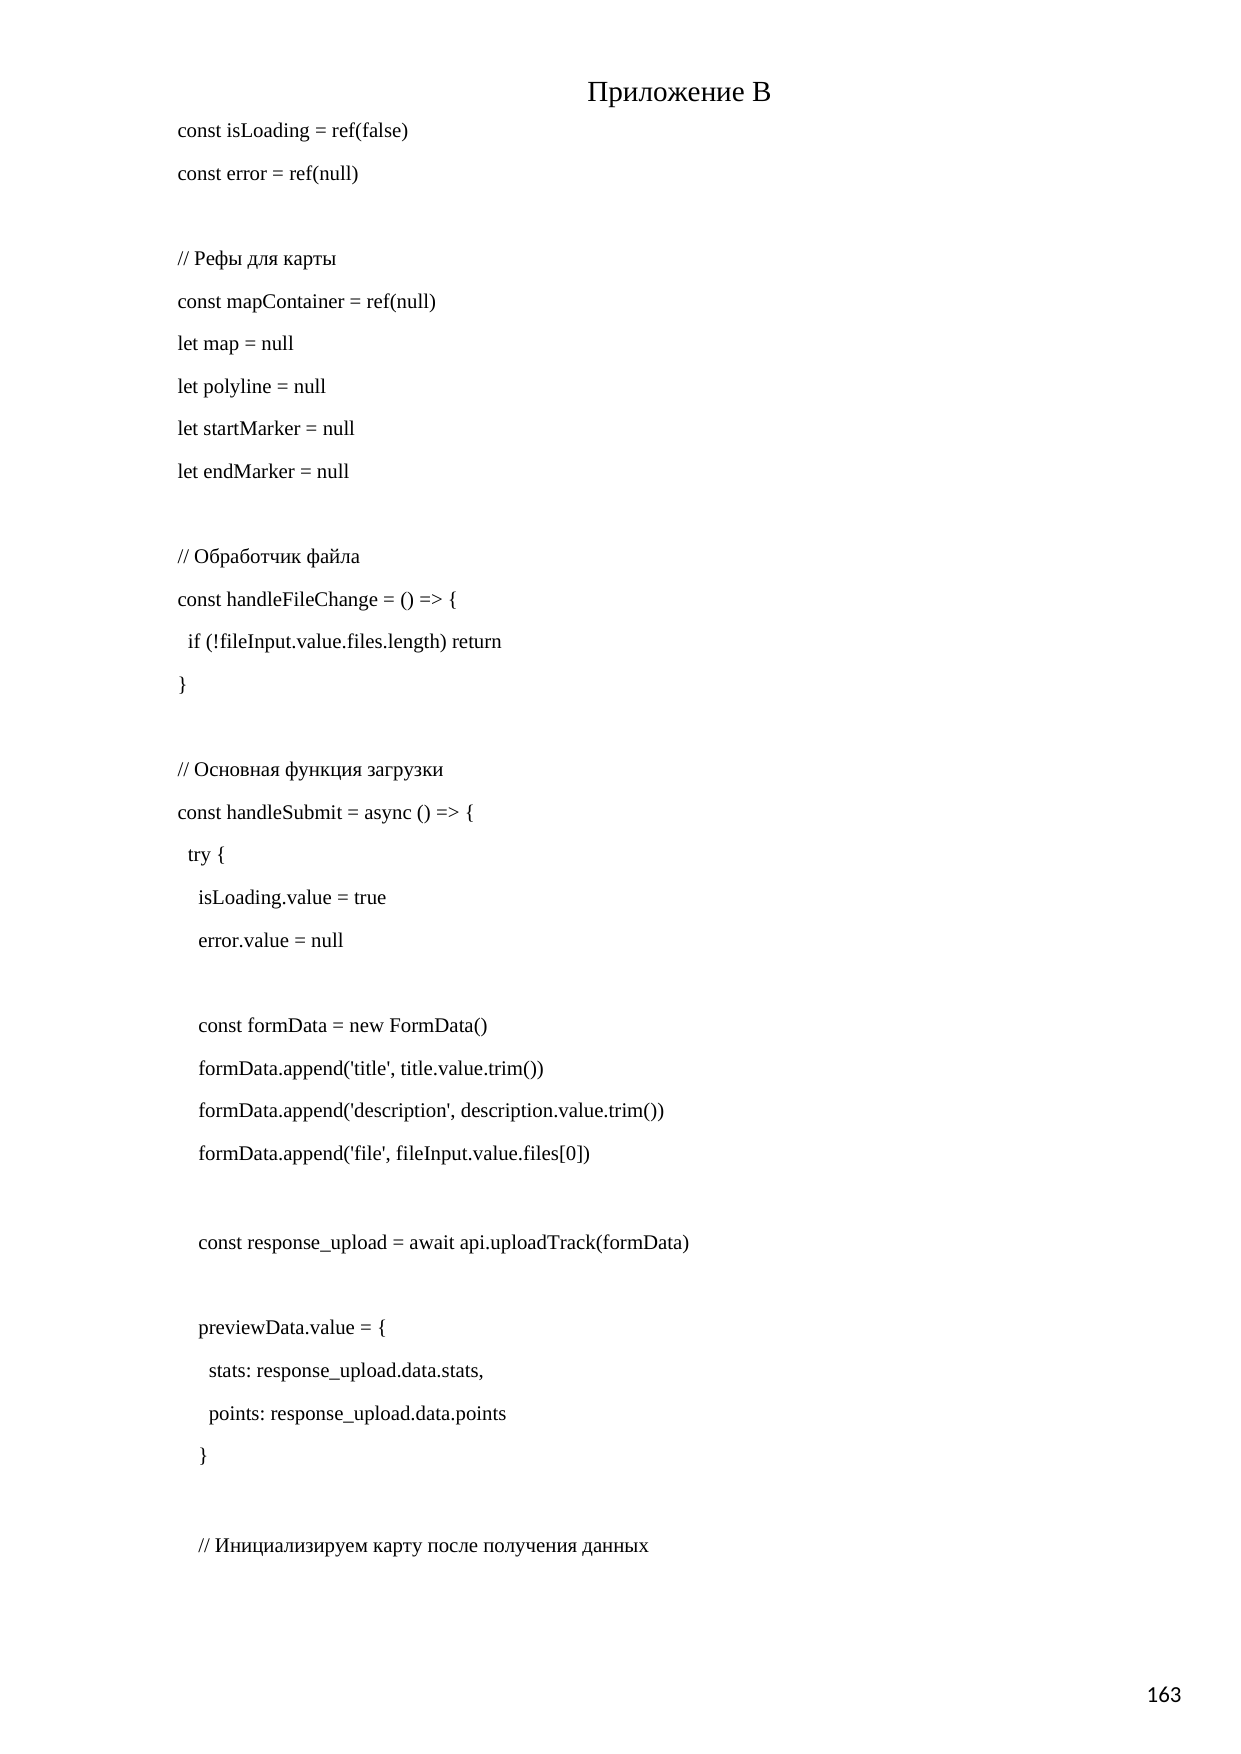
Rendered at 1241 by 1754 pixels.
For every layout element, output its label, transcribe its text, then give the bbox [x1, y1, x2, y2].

text formData.append('title', title.value.trim()) [177, 1055, 1181, 1079]
text const mapContainer = ref(null) [177, 288, 1181, 313]
text stats: response_upload.data.stats, [177, 1358, 1181, 1382]
text error.value = null [177, 928, 1181, 952]
text // Рефы для карты [177, 246, 1181, 270]
text const handleSubmit = async () => { [177, 800, 1181, 824]
text let map = null [177, 331, 1181, 355]
text } [177, 672, 1181, 696]
text const formData = new FormData() [177, 1013, 1181, 1037]
text formData.append('description', description.value.trim()) [177, 1098, 1181, 1122]
text const response_upload = await api.uploadTrack(formData) [177, 1230, 1181, 1254]
text isLoading.value = true [177, 885, 1181, 909]
text const handleFileChange = () => { [177, 587, 1181, 611]
text } [177, 1443, 1181, 1467]
text points: response_upload.data.points [177, 1401, 1181, 1424]
text // Основная функция загрузки [177, 757, 1181, 781]
text if (!fileInput.value.files.length) return [177, 629, 1181, 653]
text let polyline = null [177, 374, 1181, 398]
text let endMarker = null [177, 459, 1181, 483]
text try { [177, 842, 1181, 866]
text const isLoading = ref(false) [177, 118, 1181, 142]
text previewData.value = { [177, 1315, 1181, 1339]
text const error = ref(null) [177, 161, 1181, 185]
text let startMarker = null [177, 416, 1181, 440]
text formData.append('file', fileInput.value.files[0]) [177, 1141, 1181, 1165]
text // Инициализируем карту после получения данных [177, 1533, 1181, 1557]
text // Обработчик файла [177, 544, 1181, 568]
